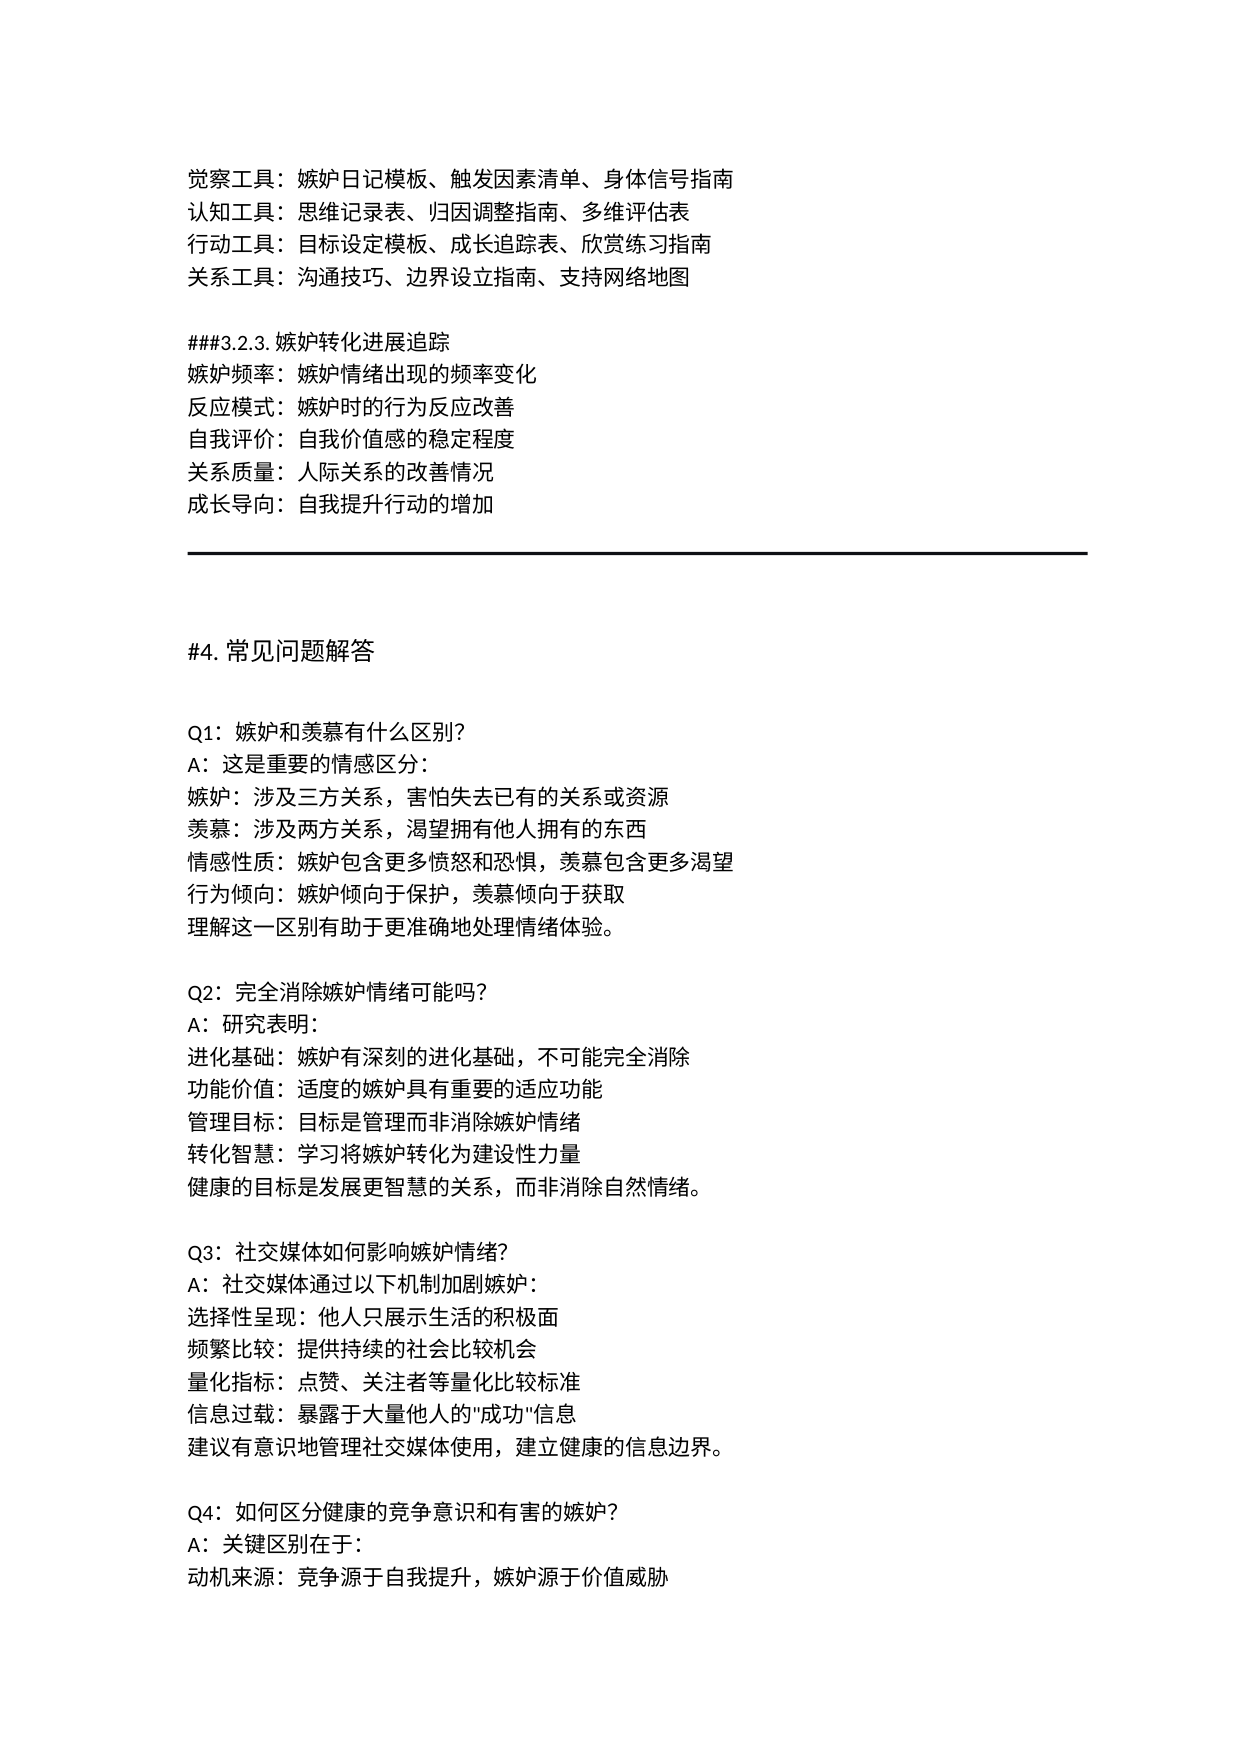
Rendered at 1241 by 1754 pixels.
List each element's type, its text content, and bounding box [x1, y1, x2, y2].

text 自我评价：自我价值感的稳定程度 [187, 422, 1053, 454]
text #4. 常见问题解答 [187, 617, 1053, 682]
text 关系工具：沟通技巧、边界设立指南、支持网络地图 [187, 259, 1053, 292]
text 量化指标：点赞、关注者等量化比较标准 [187, 1364, 1053, 1397]
text 情感性质：嫉妒包含更多愤怒和恐惧，羡慕包含更多渴望 [187, 844, 1053, 877]
text 选择性呈现：他人只展示生活的积极面 [187, 1299, 1053, 1332]
text 转化智慧：学习将嫉妒转化为建设性力量 健康的目标是发展更智慧的关系，而非消除自然情绪。 [187, 1137, 1053, 1202]
text 行为倾向：嫉妒倾向于保护，羡慕倾向于获取 理解这一区别有助于更准确地处理情绪体验。 [187, 877, 1053, 942]
text Q1：嫉妒和羡慕有什么区别？ A：这是重要的情感区分： [187, 714, 1053, 779]
text ###3.2.3. 嫉妒转化进展追踪 [187, 324, 1053, 357]
text 进化基础：嫉妒有深刻的进化基础，不可能完全消除 [187, 1039, 1053, 1072]
text Q4：如何区分健康的竞争意识和有害的嫉妒？ A：关键区别在于： [187, 1494, 1053, 1559]
text 嫉妒频率：嫉妒情绪出现的频率变化 [187, 357, 1053, 389]
text 成长导向：自我提升行动的增加 [187, 487, 1053, 519]
text 觉察工具：嫉妒日记模板、触发因素清单、身体信号指南 [187, 162, 1053, 194]
text 嫉妒：涉及三方关系，害怕失去已有的关系或资源 [187, 779, 1053, 812]
text 功能价值：适度的嫉妒具有重要的适应功能 [187, 1072, 1053, 1104]
text 反应模式：嫉妒时的行为反应改善 [187, 389, 1053, 422]
text 行动工具：目标设定模板、成长追踪表、欣赏练习指南 [187, 227, 1053, 259]
text 关系质量：人际关系的改善情况 [187, 454, 1053, 487]
text 频繁比较：提供持续的社会比较机会 [187, 1332, 1053, 1364]
text Q2：完全消除嫉妒情绪可能吗？ A：研究表明： [187, 974, 1053, 1039]
text 信息过载：暴露于大量他人的"成功"信息 建议有意识地管理社交媒体使用，建立健康的信息边界。 [187, 1397, 1053, 1462]
text Q3：社交媒体如何影响嫉妒情绪？ A：社交媒体通过以下机制加剧嫉妒： [187, 1234, 1053, 1299]
text 管理目标：目标是管理而非消除嫉妒情绪 [187, 1104, 1053, 1137]
text 羡慕：涉及两方关系，渴望拥有他人拥有的东西 [187, 812, 1053, 844]
text 动机来源：竞争源于自我提升，嫉妒源于价值威胁 [187, 1559, 1053, 1592]
text 认知工具：思维记录表、归因调整指南、多维评估表 [187, 194, 1053, 227]
